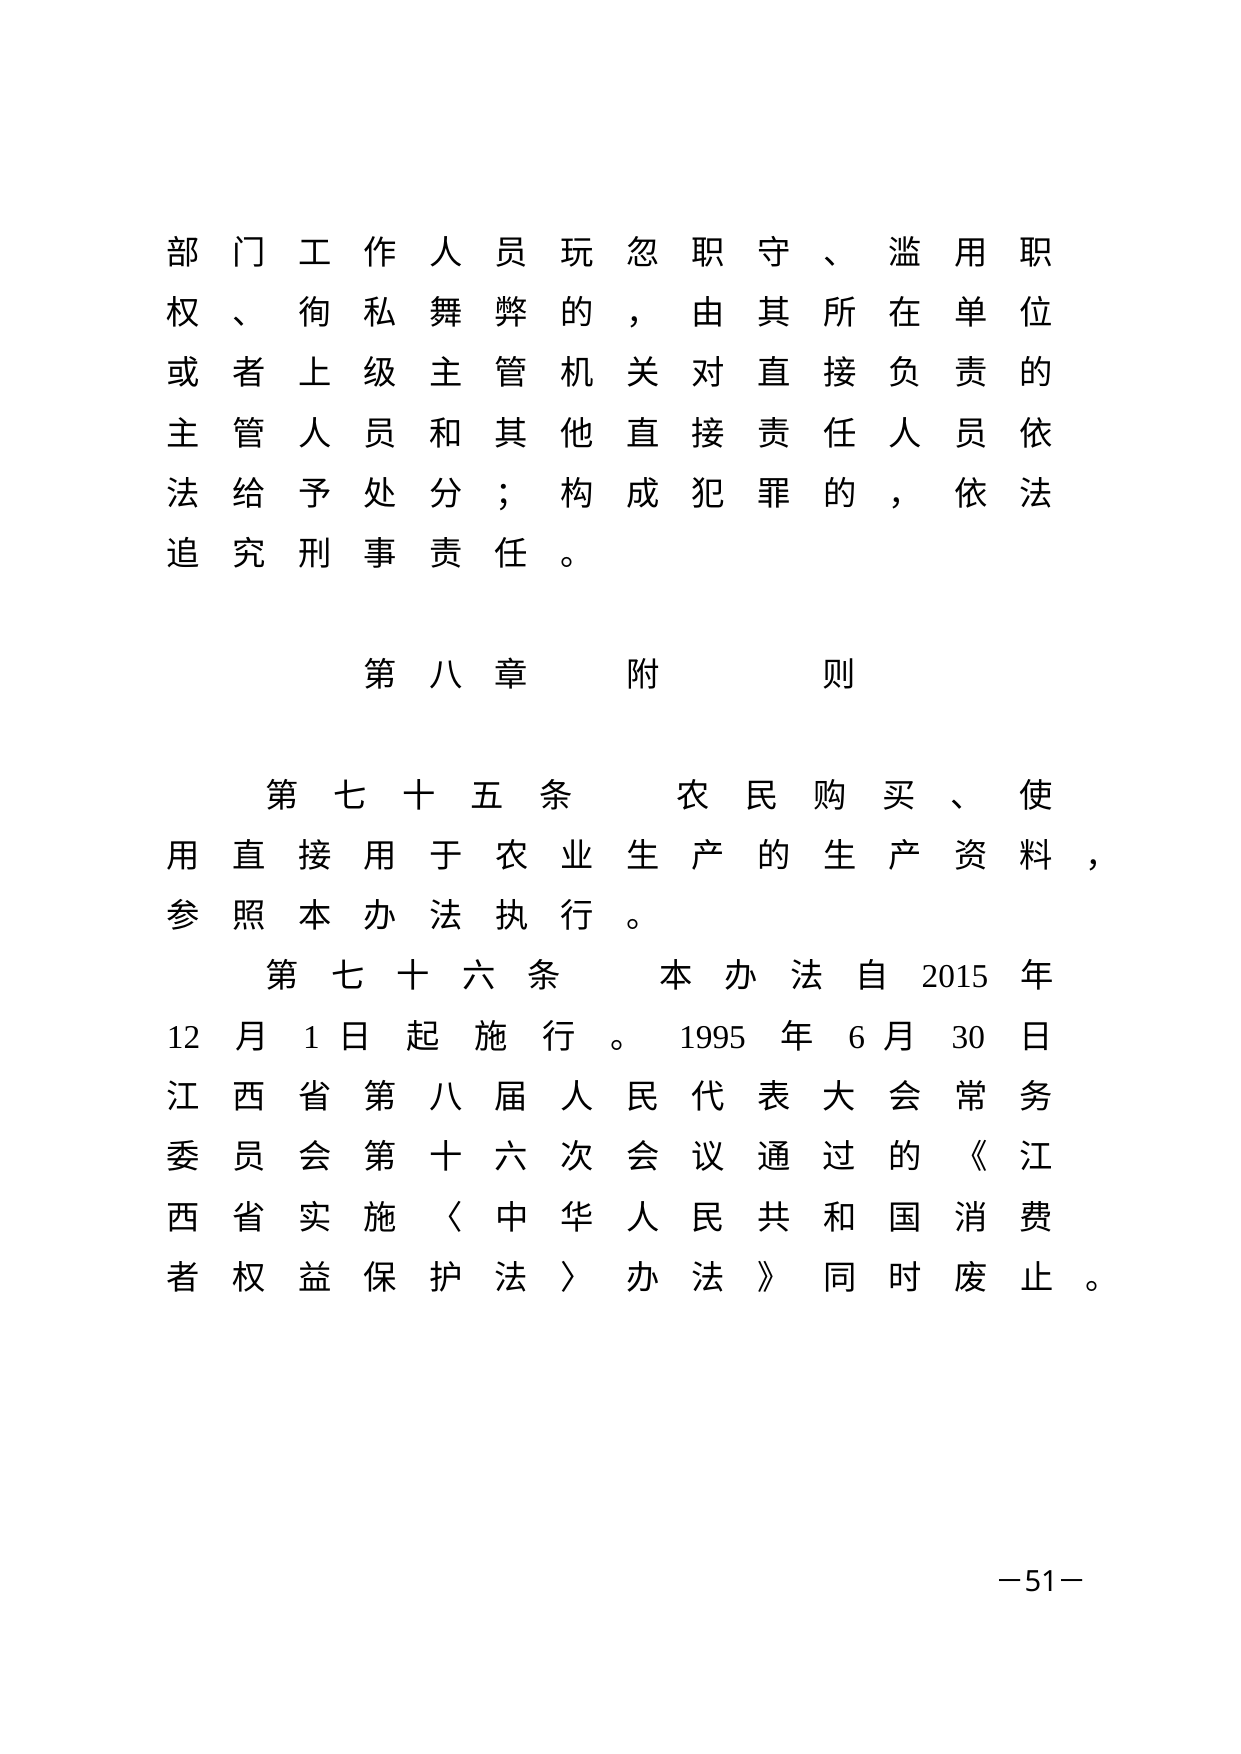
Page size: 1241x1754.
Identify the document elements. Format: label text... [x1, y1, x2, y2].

text 第七十四条 有关行政主管部门工作人员玩忽职守、滥用职权、徇私舞弊的，由其所在单位或者上级主管机关对直接负责的主管人员和其他直接责任人员依法给予处分；构成犯罪的，依法追究刑事责任。 [167, 219, 1085, 581]
text 第七十五条 农民购买、使用直接用于农业生产的生产资料，参照本办法执行。 [167, 762, 1085, 943]
text 第七十六条 本办法自2015年12月1日起施行。1995年6月30日江西省第八届人民代表大会常务委员会第十六次会议通过的《江西省实施〈中华人民共和国消费者权益保护法〉办法》同时废止。 [167, 943, 1085, 1305]
text 第八章 附 则 [167, 642, 1085, 702]
